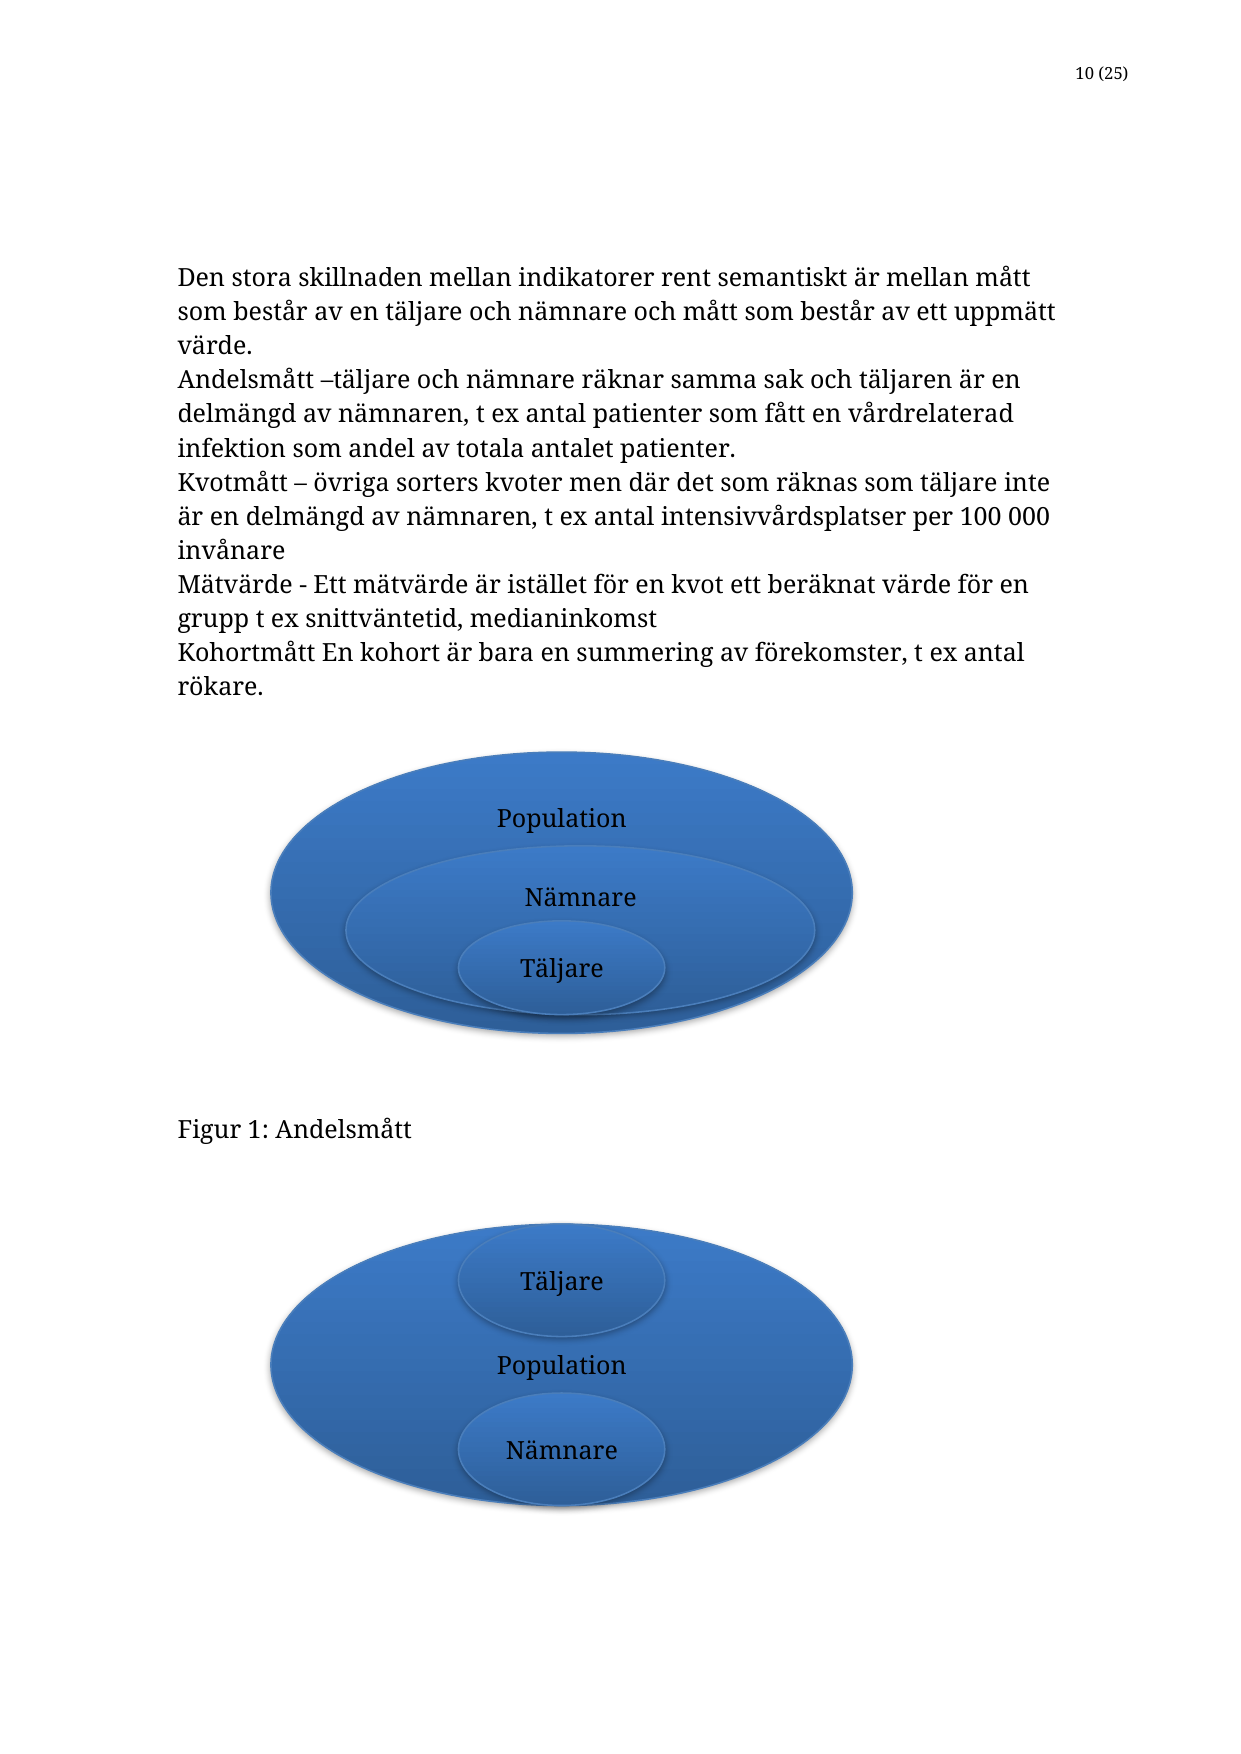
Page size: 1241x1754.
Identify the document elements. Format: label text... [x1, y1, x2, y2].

text Kohortmått En kohort är bara en summering av förekomster, t ex antal rökare. [177, 634, 1081, 703]
text Den stora skillnaden mellan indikatorer rent semantiskt är mellan mått som består av en täljare och nämnare och mått som består av ett uppmätt värde. [177, 260, 1081, 362]
text Figur 1: Andelsmått [177, 1111, 1081, 1146]
text Kvotmått – övriga sorters kvoter men där det som räknas som täljare inte är en delmängd av nämnaren, t ex antal intensivvårdsplatser per 100 000 invånare [177, 464, 1081, 566]
text Mätvärde - Ett mätvärde är istället för en kvot ett beräknat värde för en grupp t ex snittväntetid, medianinkomst [177, 566, 1081, 634]
text Andelsmått –täljare och nämnare räknar samma sak och täljaren är en delmängd av nämnaren, t ex antal patienter som fått en vårdrelaterad infektion som andel av totala antalet patienter. [177, 362, 1081, 464]
